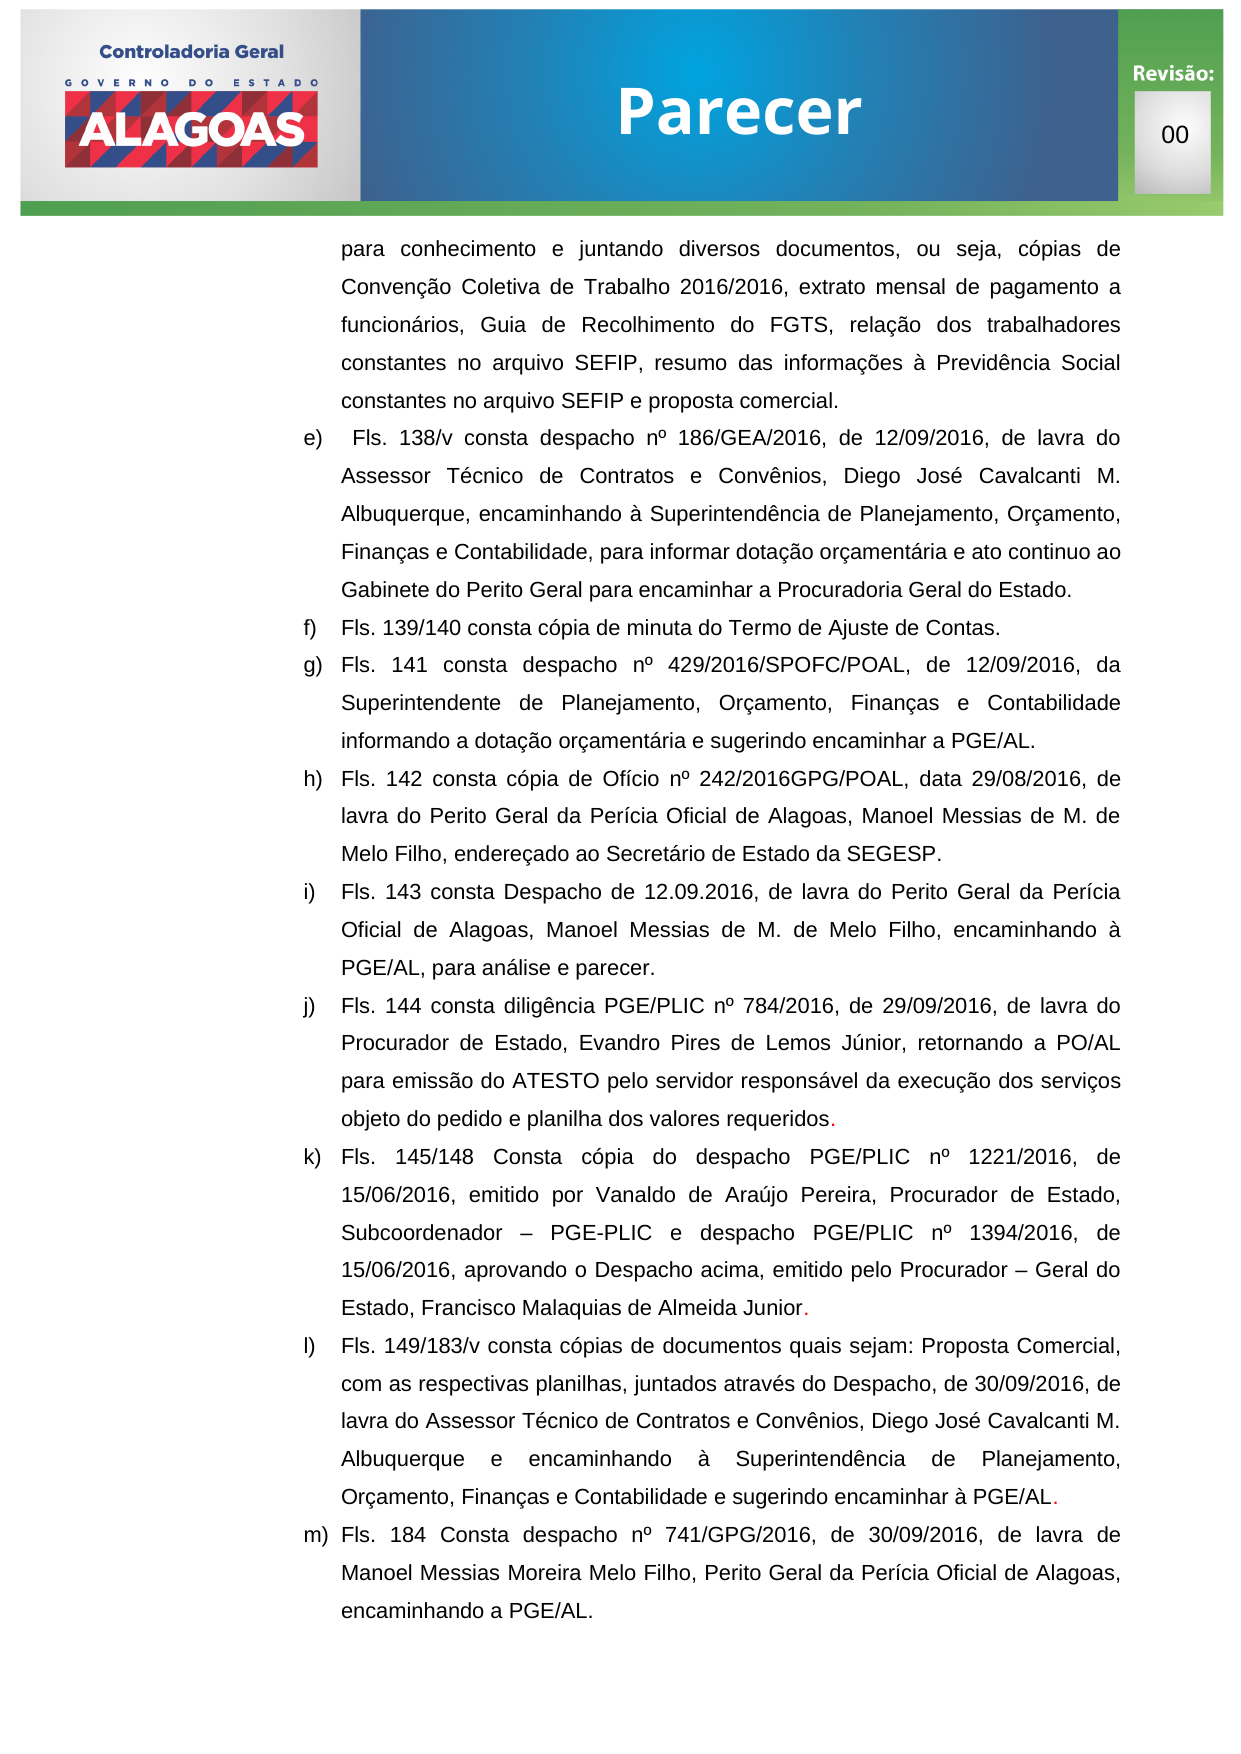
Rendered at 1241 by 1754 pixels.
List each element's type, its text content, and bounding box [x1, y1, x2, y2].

picture [20, 9, 1224, 216]
list Fls. 145/148 Consta cópia do despacho PGE/PLIC nº 1221/2016, de 15/06/2016, emitido por Vanaldo de Araújo Pereira, Procurador de Estado, Subcoordenador – PGE-PLIC e despacho PGE/PLIC nº 1394/2016, de 15/06/2016, aprovando o Despacho acima, emitido pelo Procurador – Geral do Estado, Francisco Malaquias de Almeida Junior. [303, 1144, 1122, 1320]
list Fls. 144 consta diligência PGE/PLIC nº 784/2016, de 29/09/2016, de lavra do Procurador de Estado, Evandro Pires de Lemos Júnior, retornando a PO/AL para emissão do ATESTO pelo servidor responsável da execução dos serviços objeto do pedido e planilha dos valores requeridos. [303, 992, 1122, 1131]
list Fls. 139/140 consta cópia de minuta do Termo de Ajuste de Contas. [303, 614, 1122, 639]
list Fls. 141 consta despacho nº 429/2016/SPOFC/POAL, de 12/09/2016, da Superintendente de Planejamento, Orçamento, Finanças e Contabilidade informando a dotação orçamentária e sugerindo encaminhar a PGE/AL. [303, 652, 1122, 753]
list Fls. 142 consta cópia de Ofício nº 242/2016GPG/POAL, data 29/08/2016, de lavra do Perito Geral da Perícia Oficial de Alagoas, Manoel Messias de M. de Melo Filho, endereçado ao Secretário de Estado da SEGESP. [303, 766, 1122, 866]
list Fls. 184 Consta despacho nº 741/GPG/2016, de 30/09/2016, de lavra de Manoel Messias Moreira Melo Filho, Perito Geral da Perícia Oficial de Alagoas, encaminhando a PGE/AL. [303, 1522, 1122, 1623]
list Fls. 138/v consta despacho nº 186/GEA/2016, de 12/09/2016, de lavra do Assessor Técnico de Contratos e Convênios, Diego José Cavalcanti M. Albuquerque, encaminhando à Superintendência de Planejamento, Orçamento, Finanças e Contabilidade, para informar dotação orçamentária e ato continuo ao Gabinete do Perito Geral para encaminhar a Procuradoria Geral do Estado. [303, 425, 1122, 602]
list Fls. 149/183/v consta cópias de documentos quais sejam: Proposta Comercial, com as respectivas planilhas, juntados através do Despacho, de 30/09/2016, de lavra do Assessor Técnico de Contratos e Convênios, Diego José Cavalcanti M. Albuquerque e encaminhando à Superintendência de Planejamento, Orçamento, Finanças e Contabilidade e sugerindo encaminhar à PGE/AL. [303, 1333, 1122, 1509]
list Fls. 143 consta Despacho de 12.09.2016, de lavra do Perito Geral da Perícia Oficial de Alagoas, Manoel Messias de M. de Melo Filho, encaminhando à PGE/AL, para análise e parecer. [303, 879, 1122, 980]
